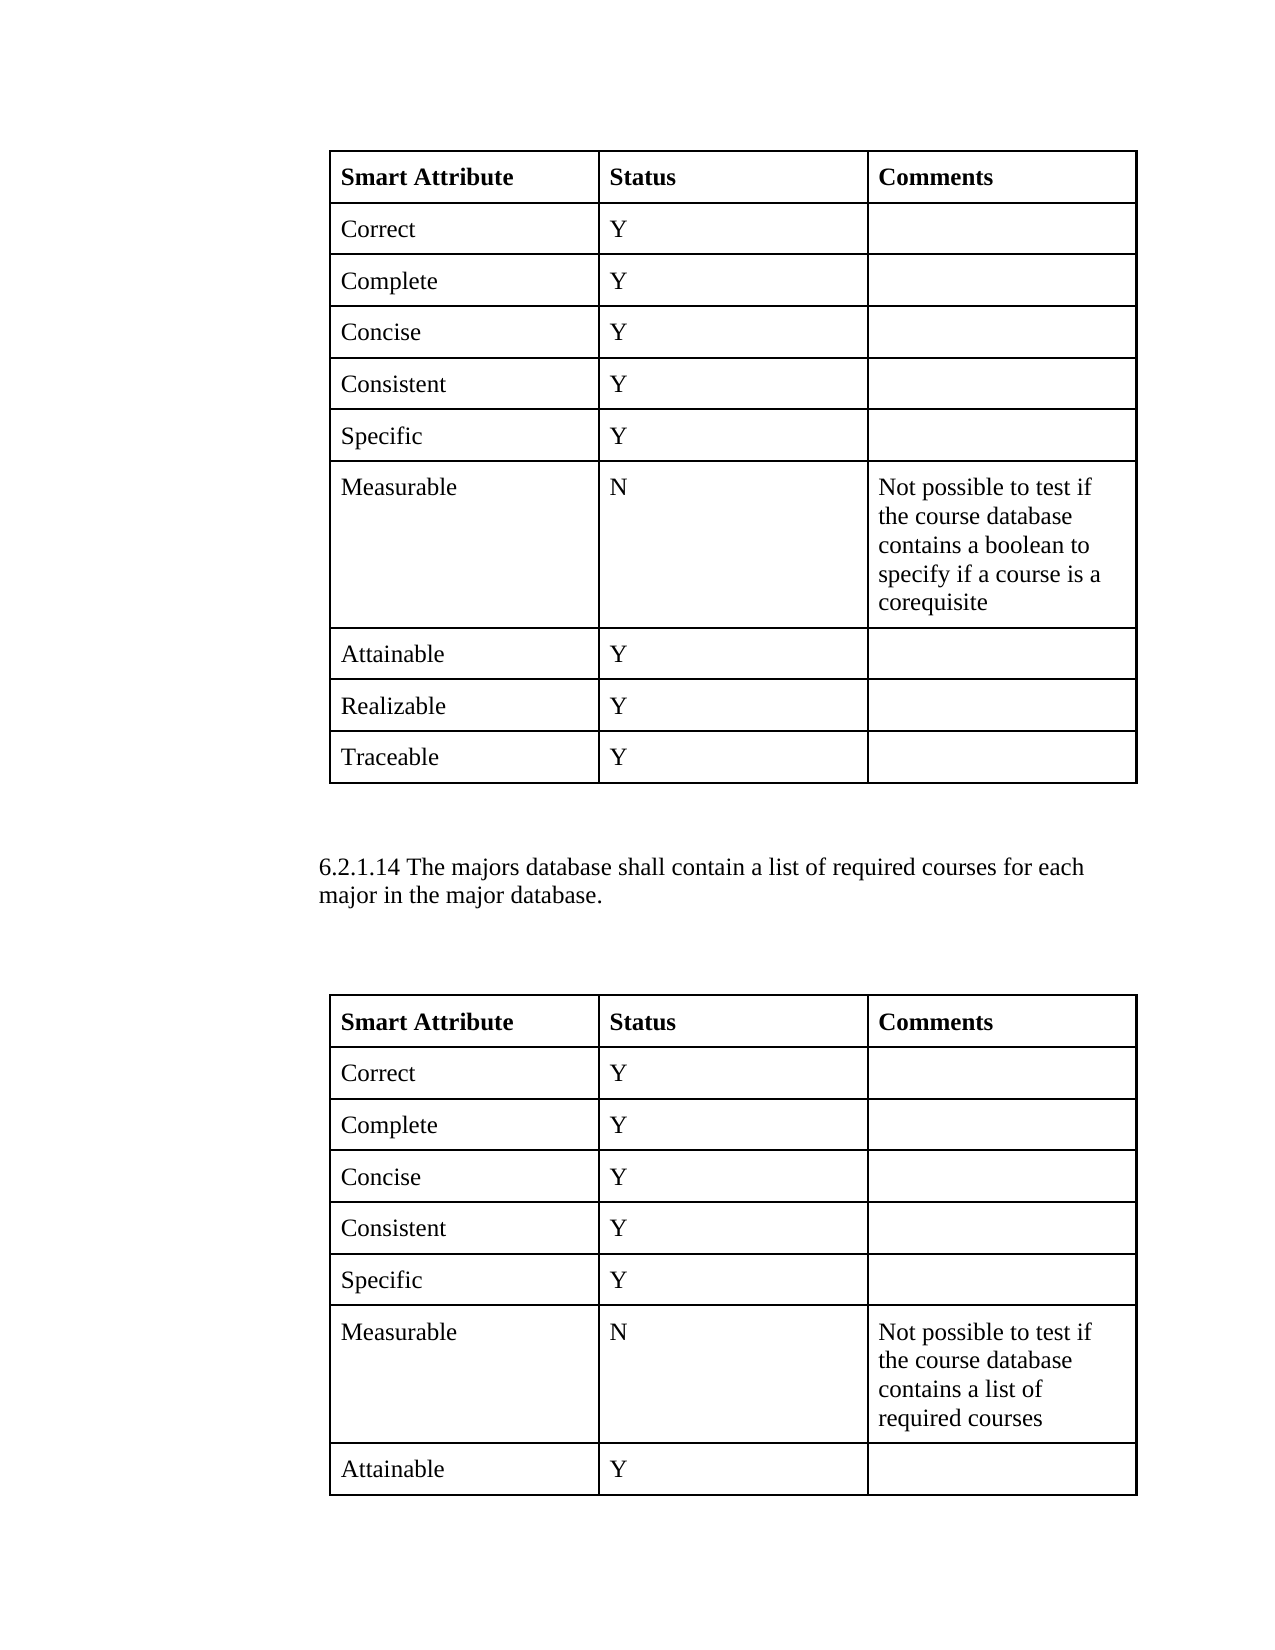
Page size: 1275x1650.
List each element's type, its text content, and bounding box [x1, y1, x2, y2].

table_cell Y [600, 1203, 867, 1252]
table_cell Measurable [331, 1306, 598, 1442]
table_cell [869, 1100, 1135, 1149]
table_header Smart Attribute [331, 996, 598, 1046]
table_cell [869, 307, 1135, 357]
table_cell Attainable [331, 629, 598, 678]
table_cell Attainable [331, 1444, 598, 1494]
table_header Smart Attribute [331, 152, 598, 202]
table_header Status [600, 996, 867, 1046]
table_cell [869, 1255, 1135, 1304]
table_cell Traceable [331, 732, 598, 782]
table_cell Y [600, 410, 867, 460]
table_cell [869, 1444, 1135, 1494]
table_cell Specific [331, 410, 598, 460]
table_cell Y [600, 1255, 867, 1304]
text 6.2.1.14 The majors database shall contain a list of required courses for each major in the major database. [319, 852, 1125, 909]
table_cell [869, 204, 1135, 253]
table_cell Complete [331, 1100, 598, 1149]
table_cell Correct [331, 204, 598, 253]
table_cell Measurable [331, 462, 598, 627]
table_cell Y [600, 1048, 867, 1097]
table_cell Y [600, 1444, 867, 1494]
table_cell [869, 1151, 1135, 1201]
table_cell Consistent [331, 1203, 598, 1252]
table_cell Correct [331, 1048, 598, 1097]
table_cell [869, 629, 1135, 678]
table_cell [869, 1203, 1135, 1252]
table_cell N [600, 1306, 867, 1442]
table_cell Not possible to test if the course database contains a list of required courses [869, 1306, 1135, 1442]
table_cell Specific [331, 1255, 598, 1304]
table_header Status [600, 152, 867, 202]
table_cell Y [600, 307, 867, 357]
table_cell Not possible to test if the course database contains a boolean to specify if a course is a corequisite [869, 462, 1135, 627]
table_cell Y [600, 629, 867, 678]
table_cell Y [600, 255, 867, 305]
table_cell Concise [331, 307, 598, 357]
table_cell [869, 255, 1135, 305]
table_cell Concise [331, 1151, 598, 1201]
table_cell [869, 359, 1135, 408]
table_cell [869, 732, 1135, 782]
table_cell Y [600, 680, 867, 730]
table_cell Y [600, 204, 867, 253]
table_cell N [600, 462, 867, 627]
table_header Comments [869, 152, 1135, 202]
table_cell Y [600, 732, 867, 782]
table_cell Consistent [331, 359, 598, 408]
table_cell [869, 680, 1135, 730]
table_cell Y [600, 1100, 867, 1149]
table_cell Realizable [331, 680, 598, 730]
table_cell Y [600, 1151, 867, 1201]
table_cell Y [600, 359, 867, 408]
table_header Comments [869, 996, 1135, 1046]
table_cell [869, 410, 1135, 460]
table_cell Complete [331, 255, 598, 305]
table_cell [869, 1048, 1135, 1097]
